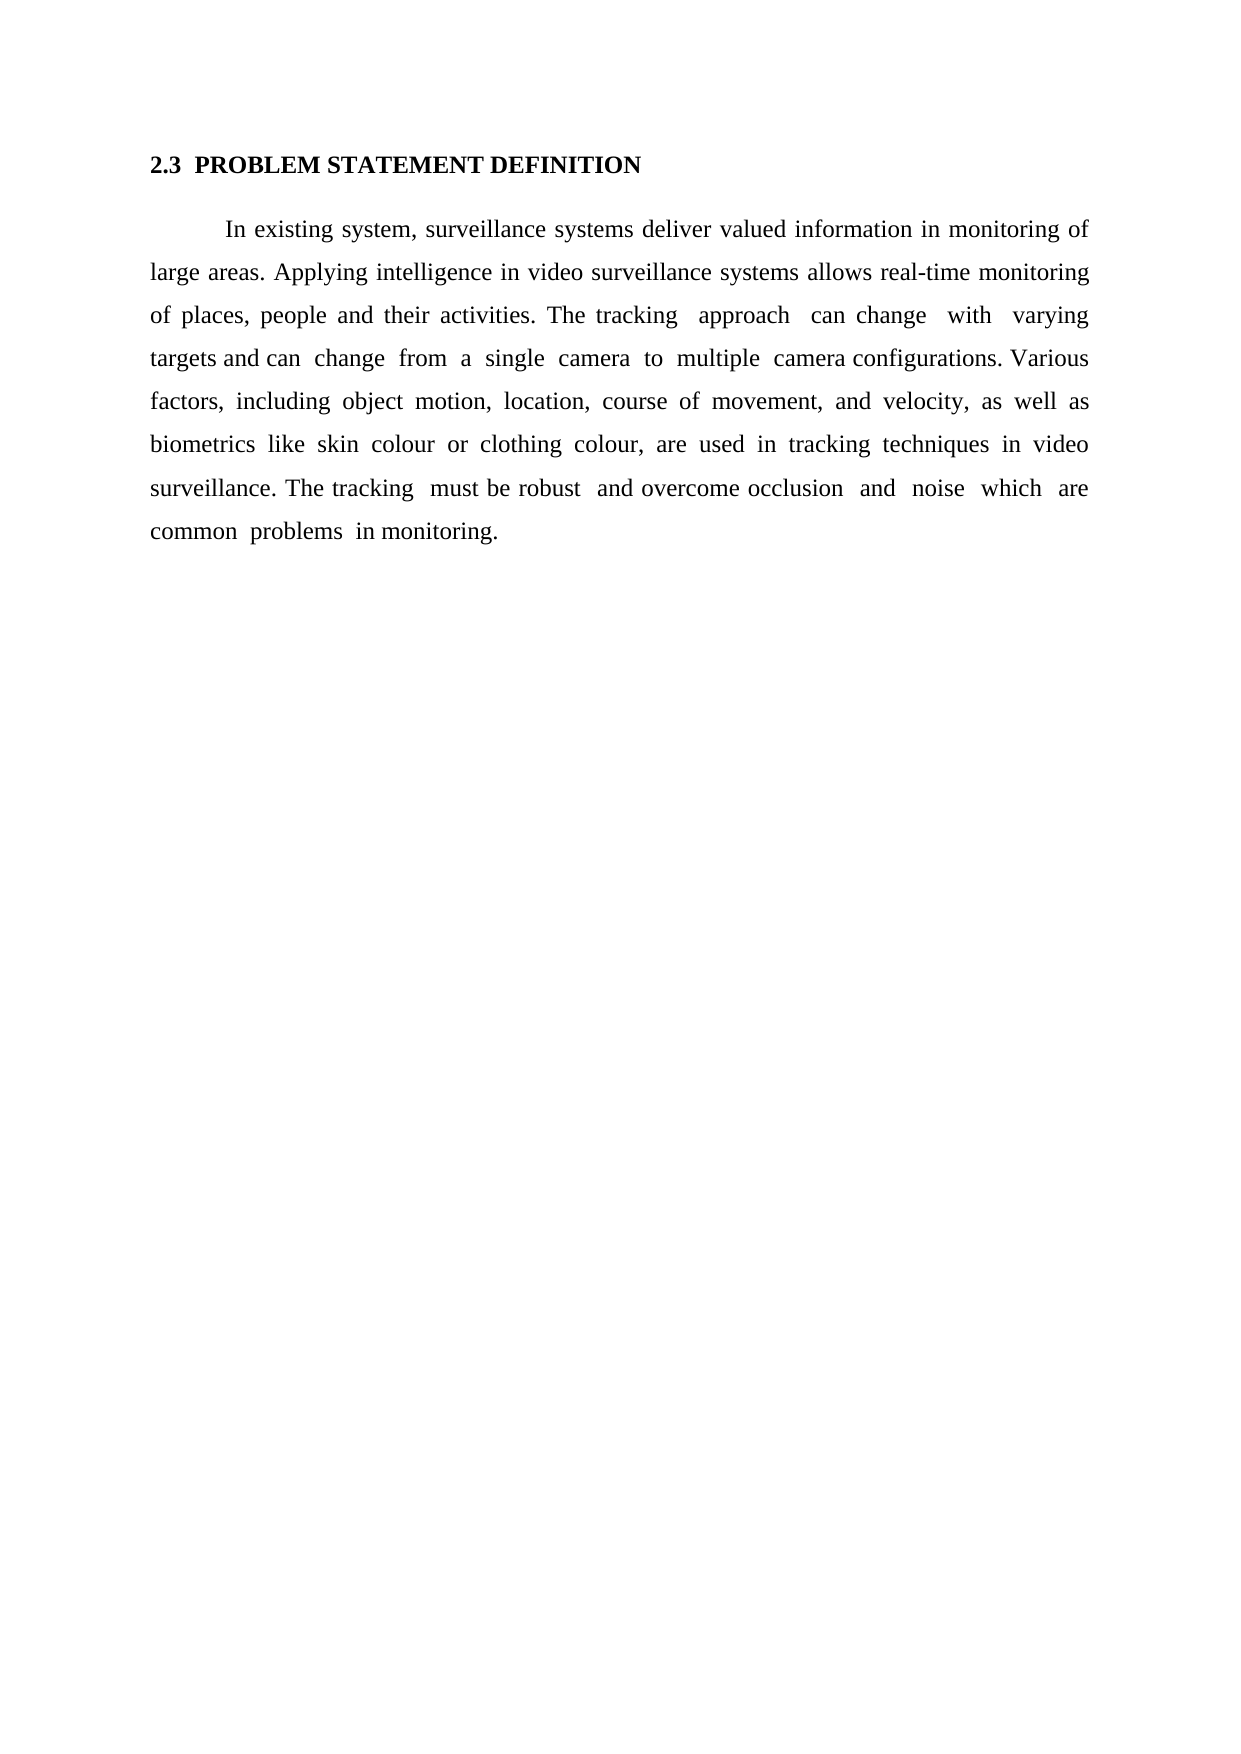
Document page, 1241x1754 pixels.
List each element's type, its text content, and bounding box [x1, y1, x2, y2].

list PROBLEM STATEMENT DEFINITION [150, 150, 1090, 179]
text In existing system, surveillance systems deliver valued information in monitoring of large areas. Applying intelligence in video surveillance systems allows real-time monitoring of places, people and their activities. The tracking approach can change with varying targets and can change from a single camera to multiple camera configurations. Various factors, including object motion, location, course of movement, and velocity, as well as biometrics like skin colour or clothing colour, are used in tracking techniques in video surveillance. The tracking must be robust and overcome occlusion and noise which are common problems in monitoring. [150, 214, 1090, 544]
